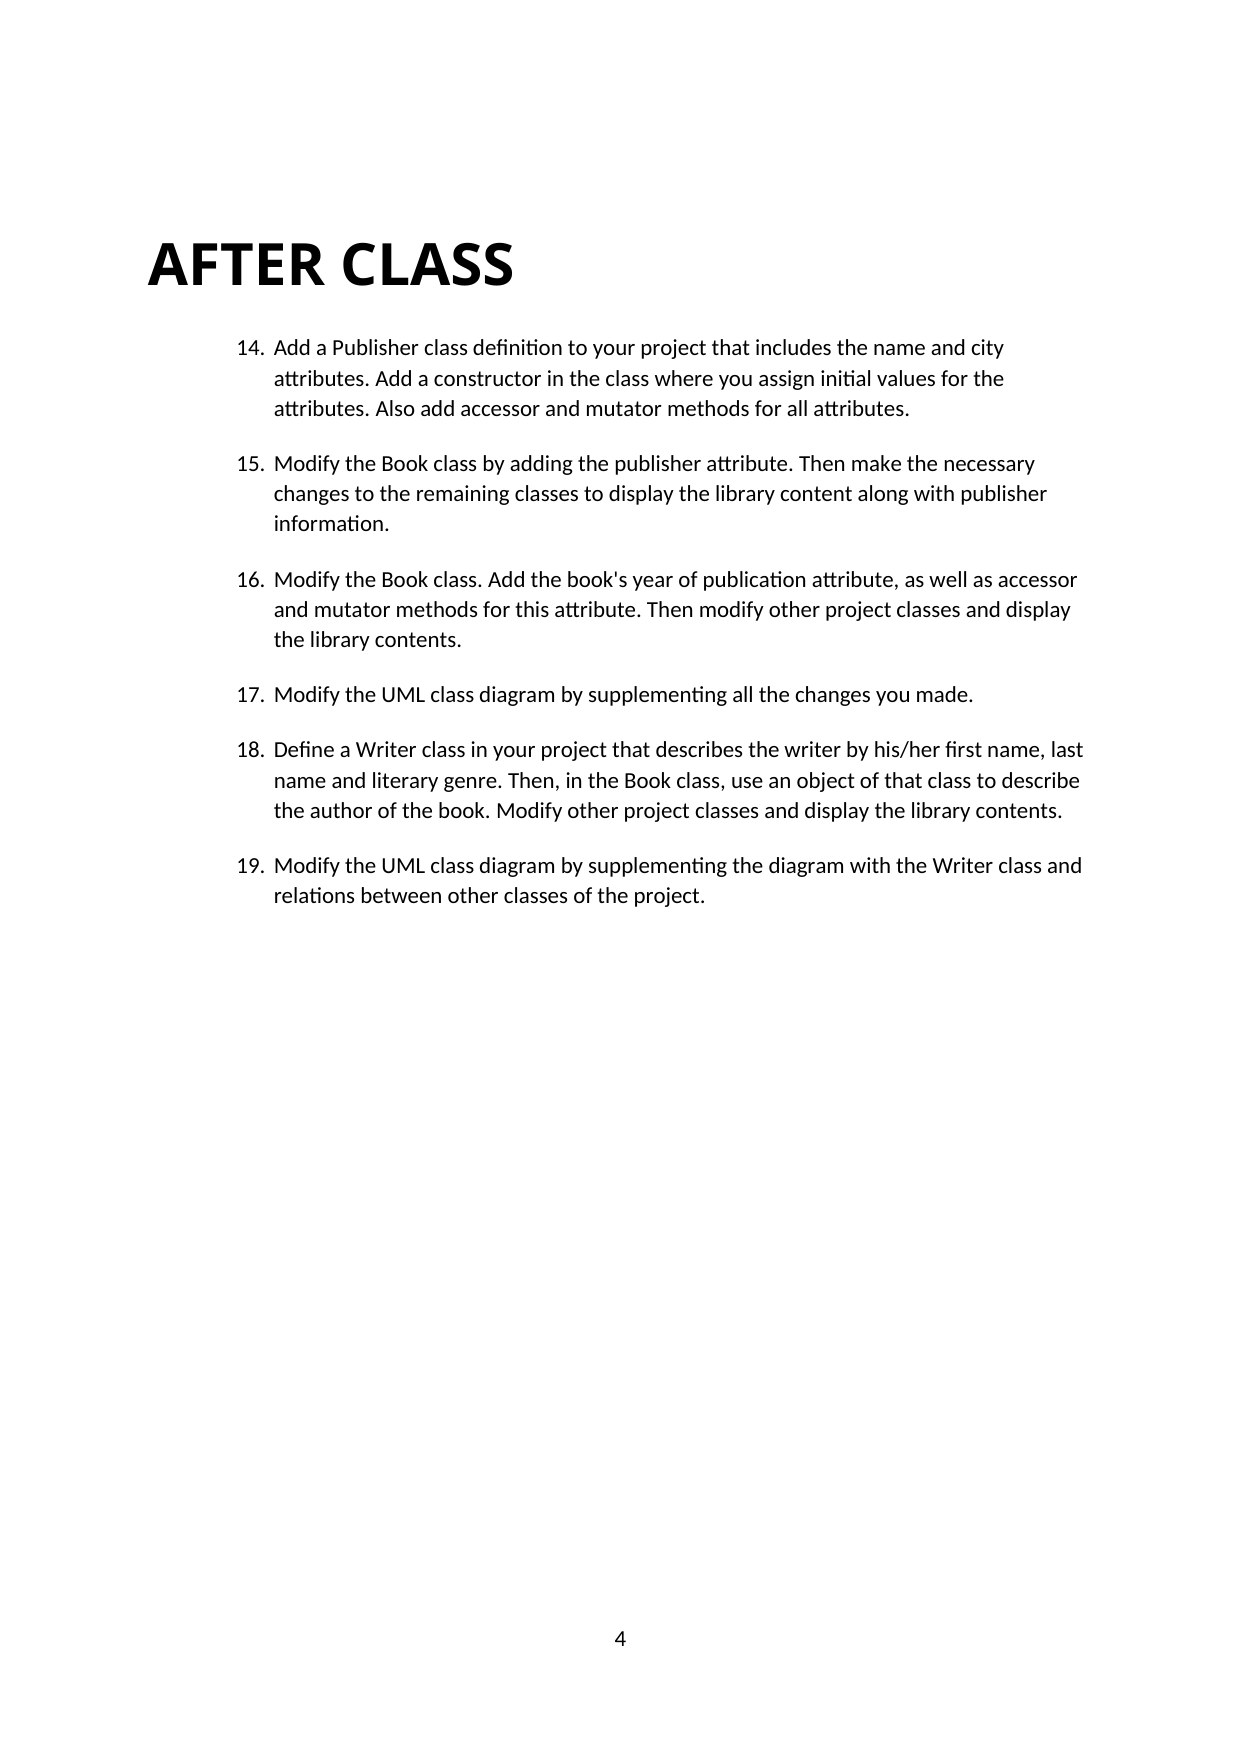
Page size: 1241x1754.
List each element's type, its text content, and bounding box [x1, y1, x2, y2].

text Modify the UML class diagram by supplementing all the changes you made. [236, 680, 1093, 708]
subtitle After Class [148, 223, 1093, 302]
text Modify the Book class by adding the publisher attribute. Then make the necessary changes to the remaining classes to display the library content along with publisher information. [236, 449, 1093, 537]
text Modify the Book class. Add the book's year of publication attribute, as well as accessor and mutator methods for this attribute. Then modify other project classes and display the library contents. [236, 565, 1093, 653]
text Add a Publisher class definition to your project that includes the name and city attributes. Add a constructor in the class where you assign initial values for the attributes. Also add accessor and mutator methods for all attributes. [236, 333, 1093, 422]
text Define a Writer class in your project that describes the writer by his/her first name, last name and literary genre. Then, in the Book class, use an object of that class to describe the author of the book. Modify other project classes and display the library contents. [236, 736, 1093, 824]
text Modify the UML class diagram by supplementing the diagram with the Writer class and relations between other classes of the project. [236, 851, 1093, 909]
